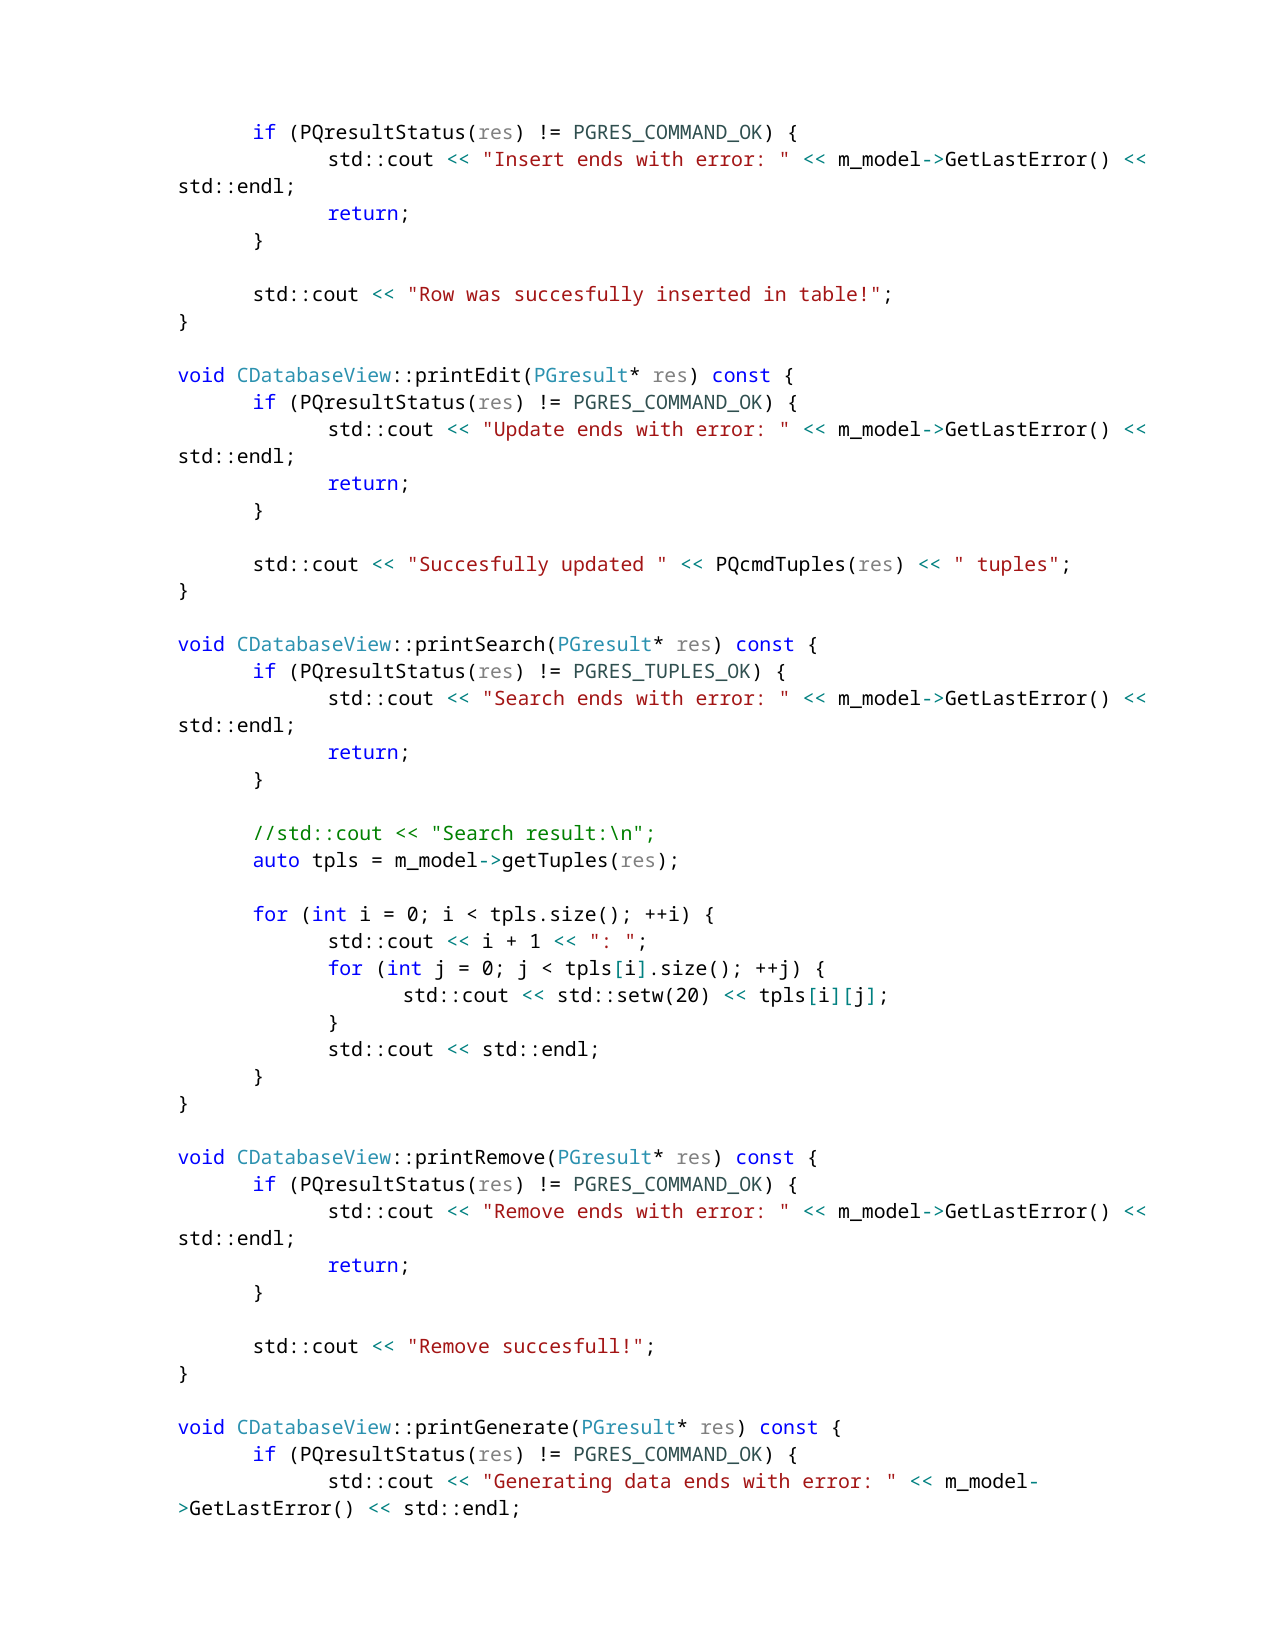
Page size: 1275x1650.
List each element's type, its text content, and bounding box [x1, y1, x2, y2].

text } [177, 766, 1186, 793]
text std::cout << std::endl; [177, 1035, 1186, 1062]
text void CDatabaseView::printGenerate(PGresult* res) const { [177, 1413, 1186, 1440]
text return; [177, 469, 1186, 496]
text std::cout << "Succesfully updated " << PQcmdTuples(res) << " tuples"; [177, 550, 1186, 577]
text if (PQresultStatus(res) != PGRES_COMMAND_OK) { [177, 118, 1186, 145]
text //std::cout << "Search result:\n"; [177, 819, 1186, 847]
text std::cout << "Generating data ends with error: " << m_model->GetLastError() << std::endl; [177, 1467, 1186, 1521]
text if (PQresultStatus(res) != PGRES_COMMAND_OK) { [177, 388, 1186, 415]
text } [177, 1089, 1186, 1116]
text if (PQresultStatus(res) != PGRES_TUPLES_OK) { [177, 658, 1186, 685]
text std::cout << "Update ends with error: " << m_model->GetLastError() << std::endl; [177, 415, 1186, 469]
text void CDatabaseView::printRemove(PGresult* res) const { [177, 1143, 1186, 1170]
text } [177, 1278, 1186, 1305]
text } [177, 226, 1186, 253]
text auto tpls = m_model->getTuples(res); [177, 847, 1186, 873]
text } [177, 1359, 1186, 1386]
text if (PQresultStatus(res) != PGRES_COMMAND_OK) { [177, 1440, 1186, 1467]
text } [177, 577, 1186, 604]
text std::cout << "Insert ends with error: " << m_model->GetLastError() << std::endl; [177, 145, 1186, 199]
text } [177, 496, 1186, 523]
text } [177, 1008, 1186, 1035]
text for (int i = 0; i < tpls.size(); ++i) { [177, 901, 1186, 927]
text std::cout << "Search ends with error: " << m_model->GetLastError() << std::endl; [177, 685, 1186, 739]
text std::cout << i + 1 << ": "; [177, 927, 1186, 954]
text std::cout << "Remove ends with error: " << m_model->GetLastError() << std::endl; [177, 1197, 1186, 1251]
text return; [177, 1251, 1186, 1278]
text std::cout << std::setw(20) << tpls[i][j]; [177, 981, 1186, 1008]
text return; [177, 739, 1186, 766]
text for (int j = 0; j < tpls[i].size(); ++j) { [177, 954, 1186, 981]
text void CDatabaseView::printSearch(PGresult* res) const { [177, 631, 1186, 658]
text } [177, 307, 1186, 334]
text return; [177, 199, 1186, 226]
text } [177, 1062, 1186, 1089]
text std::cout << "Row was succesfully inserted in table!"; [177, 280, 1186, 307]
text std::cout << "Remove succesfull!"; [177, 1332, 1186, 1359]
text void CDatabaseView::printEdit(PGresult* res) const { [177, 361, 1186, 388]
text if (PQresultStatus(res) != PGRES_COMMAND_OK) { [177, 1170, 1186, 1197]
